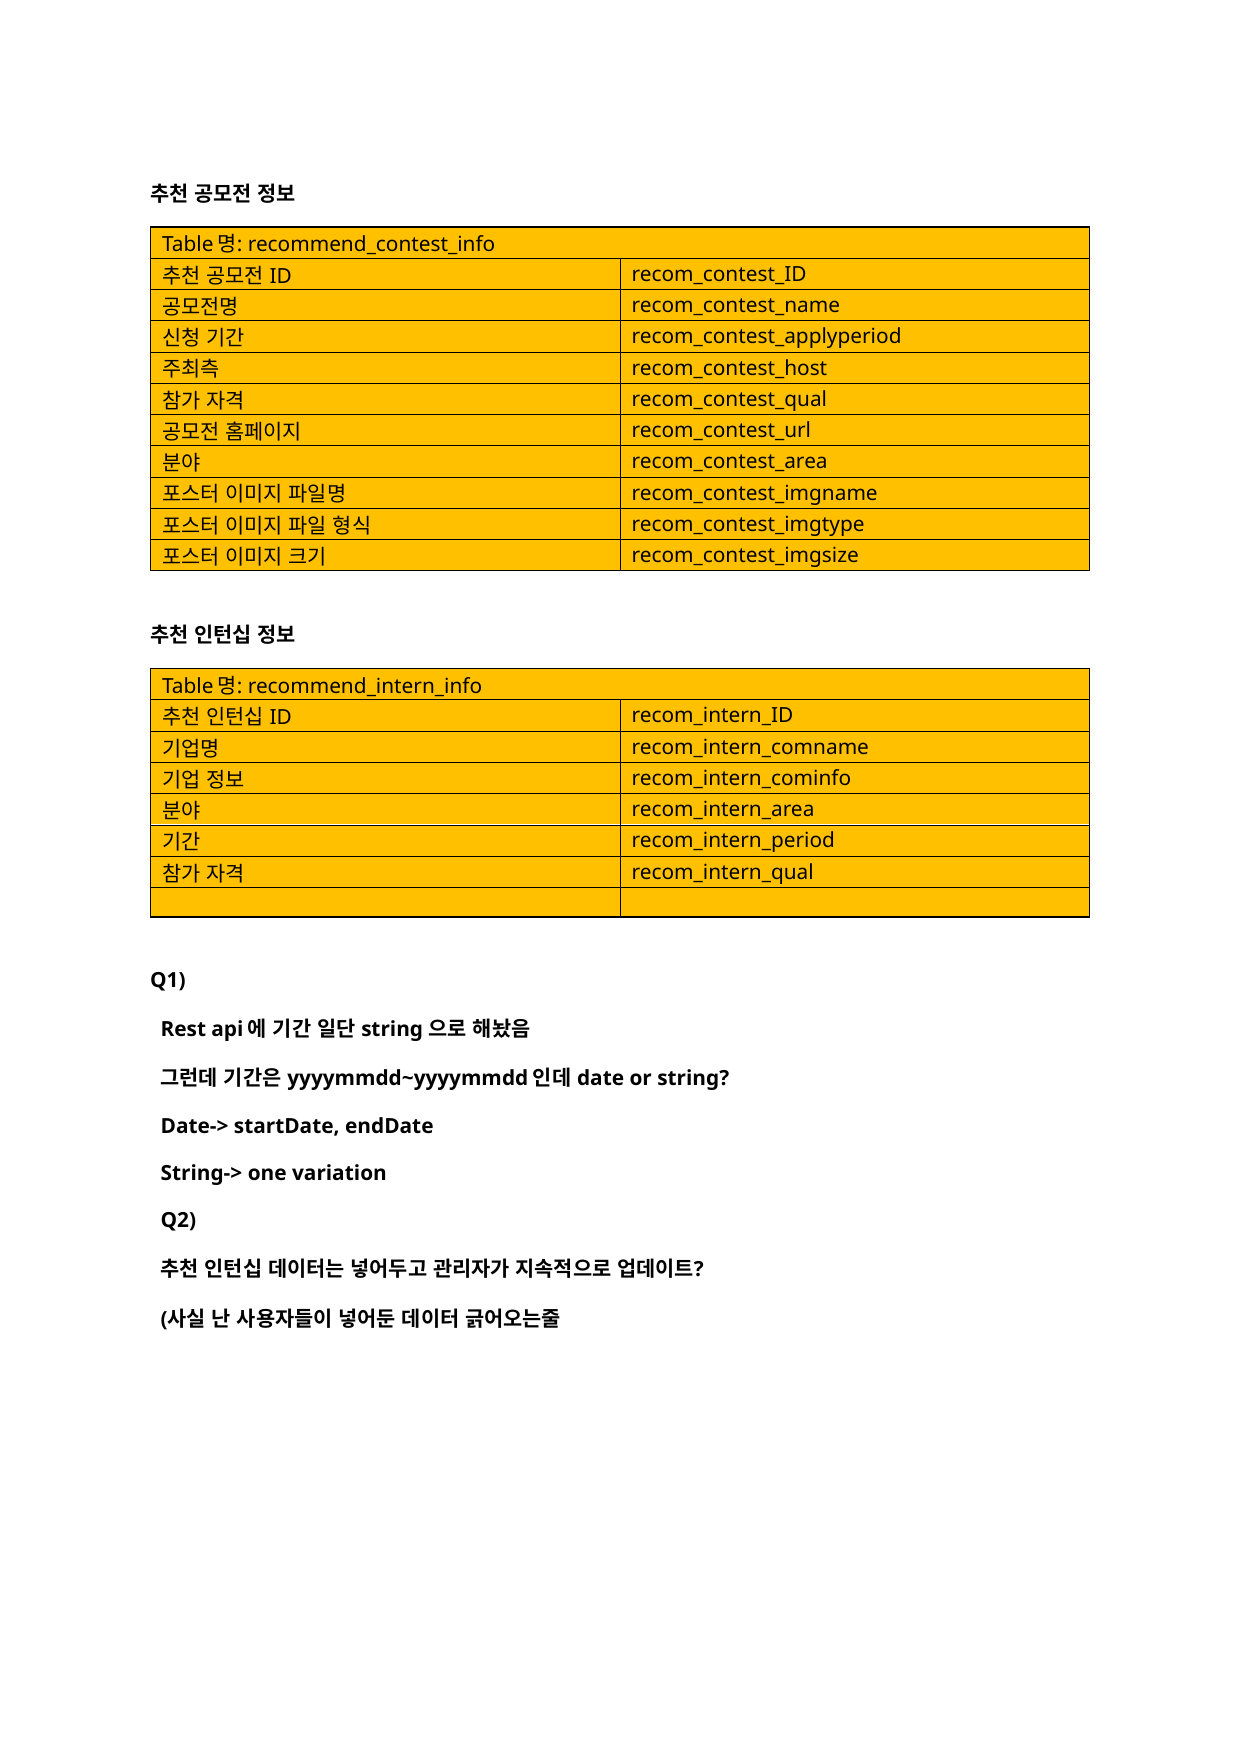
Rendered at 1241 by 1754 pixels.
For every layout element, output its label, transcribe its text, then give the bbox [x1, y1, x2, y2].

table_cell 공모전명 [151, 290, 620, 320]
table_cell recom_intern_ID [621, 700, 1089, 731]
text Q2) [150, 1205, 1090, 1234]
table_cell 추천 인턴십 ID [151, 700, 620, 731]
table_cell 공모전 홈페이지 [151, 415, 620, 445]
table_cell 기업 정보 [151, 763, 620, 793]
text 추천 인턴십 정보 [150, 619, 1090, 649]
table_cell recom_contest_host [621, 353, 1089, 383]
table_cell recom_intern_qual [621, 857, 1089, 887]
text Date-> startDate, endDate [150, 1111, 1090, 1139]
table_cell 추천 공모전 ID [151, 259, 620, 289]
table_cell [151, 888, 620, 916]
table_cell 신청 기간 [151, 321, 620, 352]
text Q1) [150, 965, 1090, 993]
table_cell recom_contest_imgsize [621, 540, 1089, 570]
table_cell 포스터 이미지 파일명 [151, 478, 620, 508]
text 추천 인턴십 데이터는 넣어두고 관리자가 지속적으로 업데이트? [150, 1253, 1090, 1283]
table_header Table명: recommend_intern_info [151, 669, 1089, 699]
table_cell recom_contest_imgname [621, 478, 1089, 508]
table_cell 포스터 이미지 파일 형식 [151, 509, 620, 539]
table_cell recom_contest_area [621, 446, 1089, 477]
table_cell 분야 [151, 794, 620, 824]
table_cell 주최측 [151, 353, 620, 383]
table_cell recom_contest_name [621, 290, 1089, 320]
text 추천 공모전 정보 [150, 177, 1090, 207]
table_cell 포스터 이미지 크기 [151, 540, 620, 570]
table_cell 기간 [151, 826, 620, 856]
table_cell recom_contest_applyperiod [621, 321, 1089, 352]
table_cell recom_contest_url [621, 415, 1089, 445]
table_cell recom_intern_area [621, 794, 1089, 824]
text 그런데 기간은 yyyymmdd~yyyymmdd인데 date or string? [150, 1061, 1090, 1092]
text (사실 난 사용자들이 넣어둔 데이터 긁어오는줄 [150, 1302, 1090, 1332]
table_cell recom_contest_imgtype [621, 509, 1089, 539]
table_cell recom_intern_cominfo [621, 763, 1089, 793]
table_cell 참가 자격 [151, 384, 620, 414]
table_cell recom_intern_period [621, 826, 1089, 856]
text Rest api에 기간 일단 string 으로 해놨음 [150, 1012, 1090, 1042]
table_cell recom_contest_qual [621, 384, 1089, 414]
table_header Table명: recommend_contest_info [151, 228, 1089, 258]
table_cell 기업명 [151, 732, 620, 762]
table_cell 분야 [151, 446, 620, 477]
table_cell [621, 888, 1089, 916]
text String-> one variation [150, 1158, 1090, 1187]
table_cell recom_contest_ID [621, 259, 1089, 289]
table_cell recom_intern_comname [621, 732, 1089, 762]
table_cell 참가 자격 [151, 857, 620, 887]
